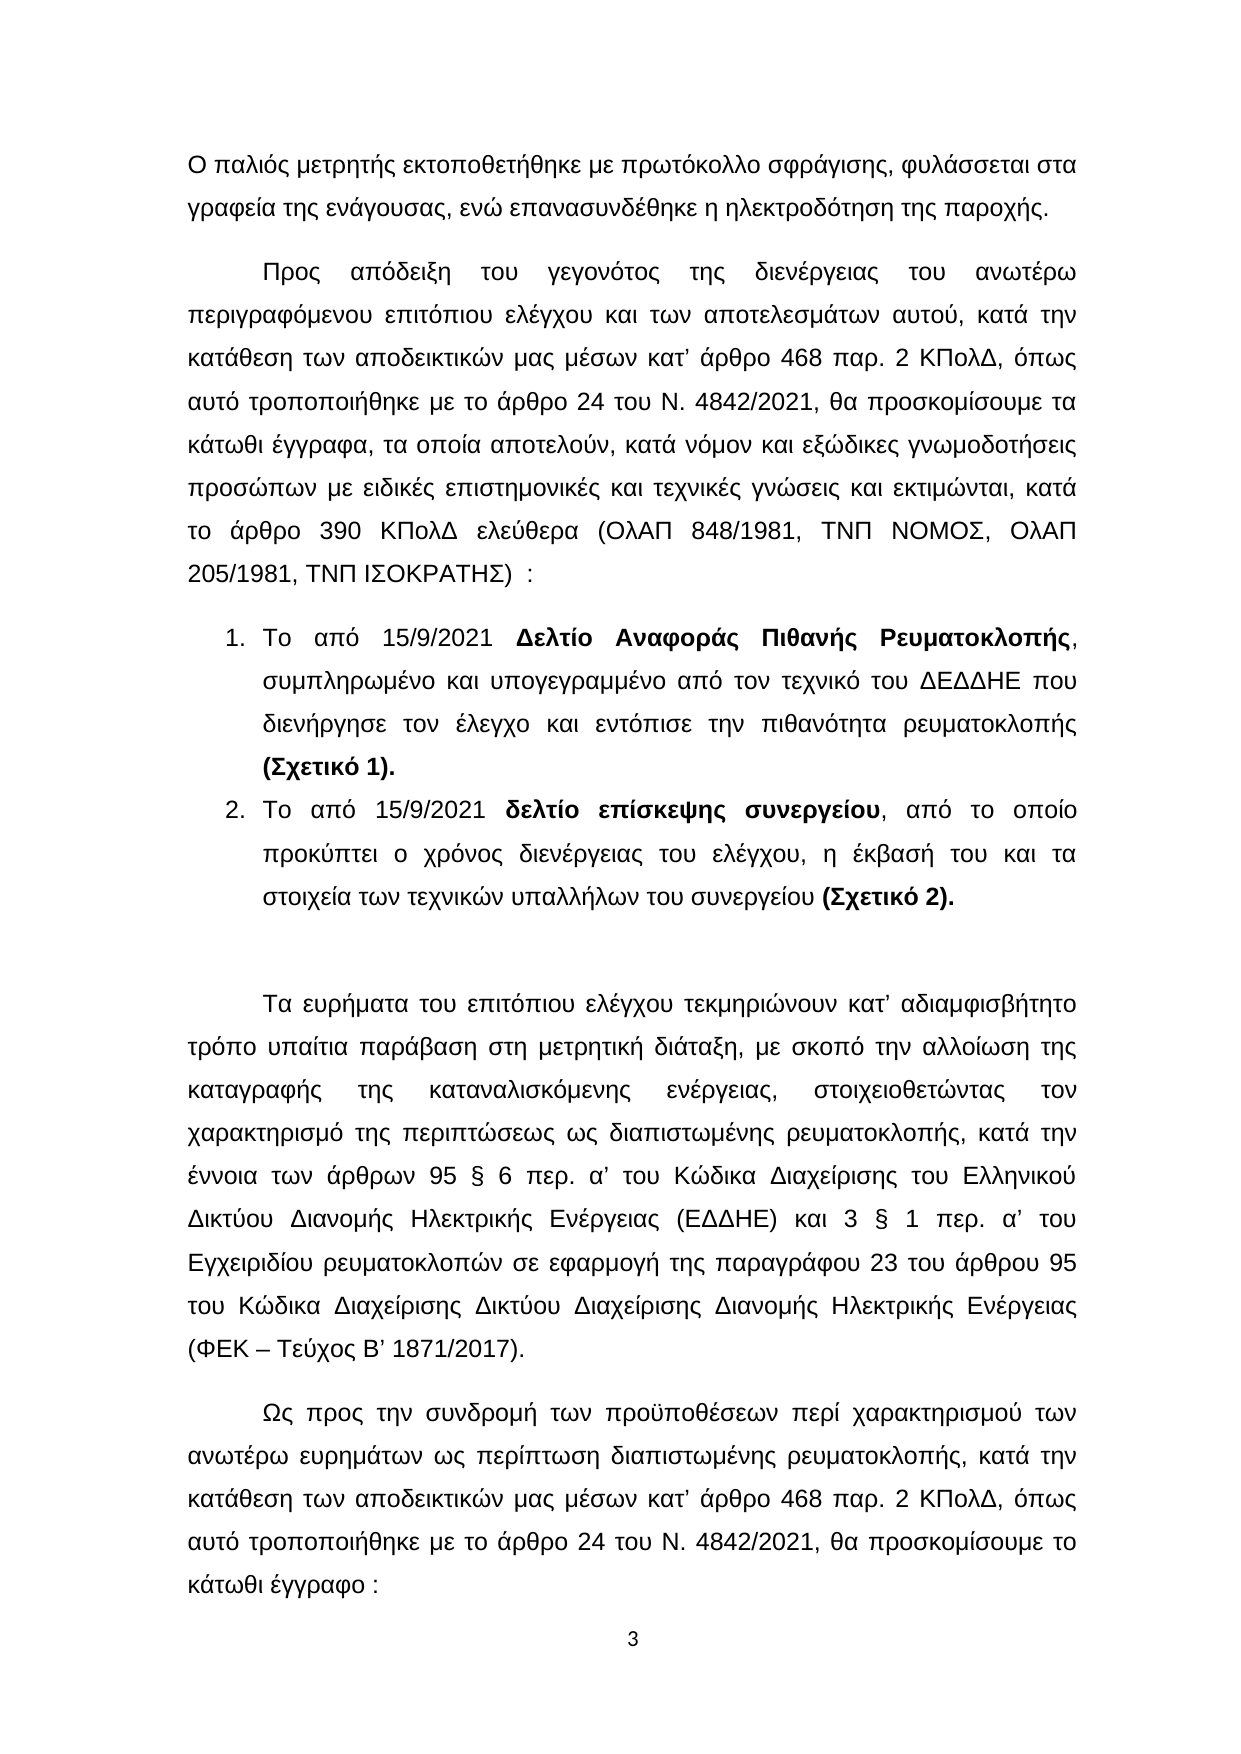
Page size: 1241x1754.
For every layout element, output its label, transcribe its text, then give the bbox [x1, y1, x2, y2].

text Τα ευρήματα του επιτόπιου ελέγχου τεκμηριώνουν κατ’ αδιαμφισβήτητο τρόπο υπαίτια παράβαση στη μετρητική διάταξη, με σκοπό την αλλοίωση της καταγραφής της καταναλισκόμενης ενέργειας, στοιχειοθετώντας τον χαρακτηρισμό της περιπτώσεως ως διαπιστωμένης ρευματοκλοπής, κατά την έννοια των άρθρων 95 § 6 περ. α’ του Κώδικα Διαχείρισης του Ελληνικού Δικτύου Διανομής Ηλεκτρικής Ενέργειας (ΕΔΔΗΕ) και 3 § 1 περ. α’ του Εγχειριδίου ρευματοκλοπών σε εφαρμογή της παραγράφου 23 του άρθρου 95 του Κώδικα Διαχείρισης Δικτύου Διαχείρισης Διανομής Ηλεκτρικής Ενέργειας (ΦΕΚ – Τεύχος Β’ 1871/2017). [187, 989, 1078, 1362]
list Το από 15/9/2021 δελτίο επίσκεψης συνεργείου, από το οποίο προκύπτει ο χρόνος διενέργειας του ελέγχου, η έκβασή του και τα στοιχεία των τεχνικών υπαλλήλων του συνεργείου (Σχετικό 2). [225, 795, 1078, 910]
text Προς απόδειξη του γεγονότος της διενέργειας του ανωτέρω περιγραφόμενου επιτόπιου ελέγχου και των αποτελεσμάτων αυτού, κατά την κατάθεση των αποδεικτικών μας μέσων κατ’ άρθρο 468 παρ. 2 ΚΠολΔ, όπως αυτό τροποποιήθηκε με το άρθρο 24 του Ν. 4842/2021, θα προσκομίσουμε τα κάτωθι έγγραφα, τα οποία αποτελούν, κατά νόμον και εξώδικες γνωμοδοτήσεις προσώπων με ειδικές επιστημονικές και τεχνικές γνώσεις και εκτιμώνται, κατά το άρθρο 390 ΚΠολΔ ελεύθερα (ΟλΑΠ 848/1981, ΤΝΠ ΝΟΜΟΣ, ΟλΑΠ 205/1981, ΤΝΠ ΙΣΟΚΡΑΤΗΣ) : [187, 257, 1078, 588]
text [187, 150, 1078, 222]
text Ως προς την συνδρομή των προϋποθέσεων περί χαρακτηρισμού των ανωτέρω ευρημάτων ως περίπτωση διαπιστωμένης ρευματοκλοπής, κατά την κατάθεση των αποδεικτικών μας μέσων κατ’ άρθρο 468 παρ. 2 ΚΠολΔ, όπως αυτό τροποποιήθηκε με το άρθρο 24 του Ν. 4842/2021, θα προσκομίσουμε το κάτωθι έγγραφο : [187, 1398, 1078, 1599]
list Το από 15/9/2021 Δελτίο Αναφοράς Πιθανής Ρευματοκλοπής, συμπληρωμένο και υπογεγραμμένο από τον τεχνικό του ΔΕΔΔΗΕ που διενήργησε τον έλεγχο και εντόπισε την πιθανότητα ρευματοκλοπής (Σχετικό 1). [225, 623, 1078, 781]
